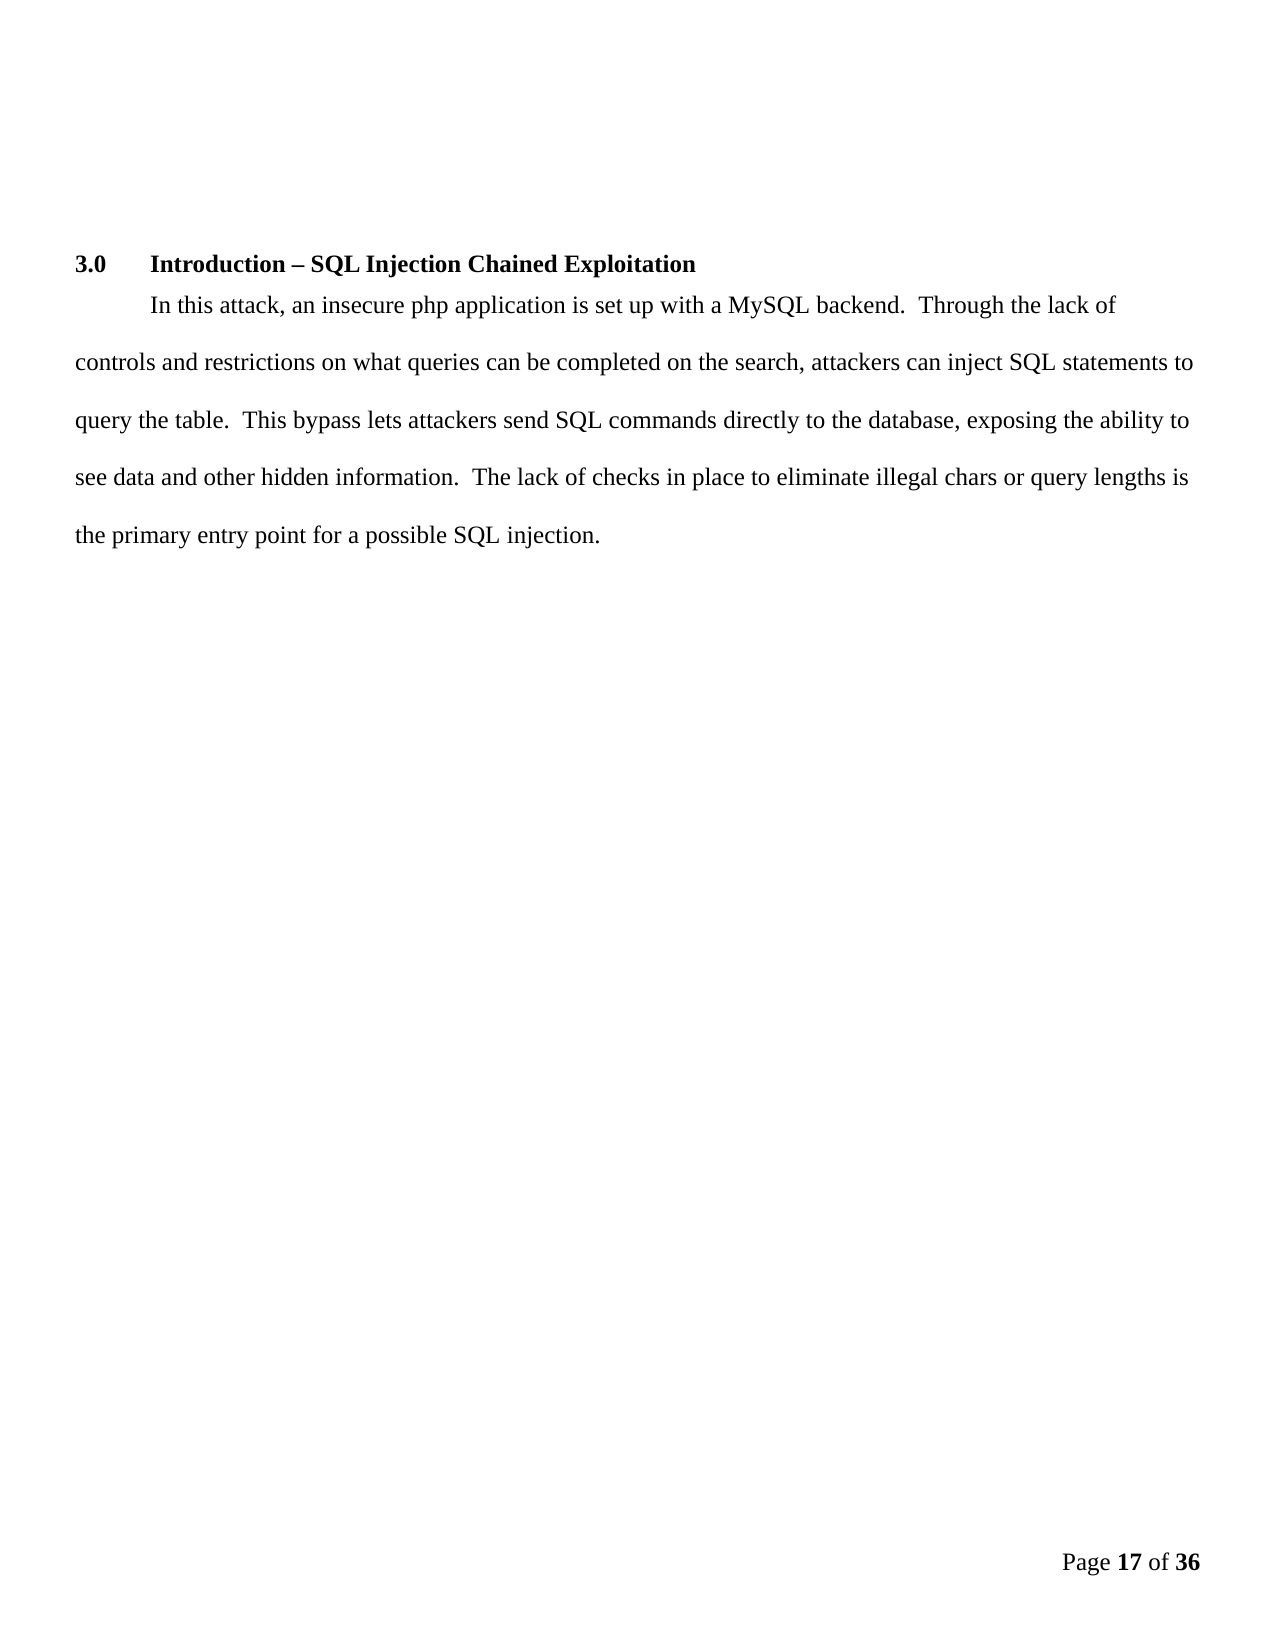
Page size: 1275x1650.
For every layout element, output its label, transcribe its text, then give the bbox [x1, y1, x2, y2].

text In this attack, an insecure php application is set up with a MySQL backend. Through the lack of controls and restrictions on what queries can be completed on the search, attackers can inject SQL statements to query the table. This bypass lets attackers send SQL commands directly to the database, exposing the ability to see data and other hidden information. The lack of checks in place to eliminate illegal chars or query lengths is the primary entry point for a possible SQL injection. [75, 290, 1200, 549]
subtitle 3.0 Introduction – SQL Injection Chained Exploitation [75, 249, 1200, 277]
